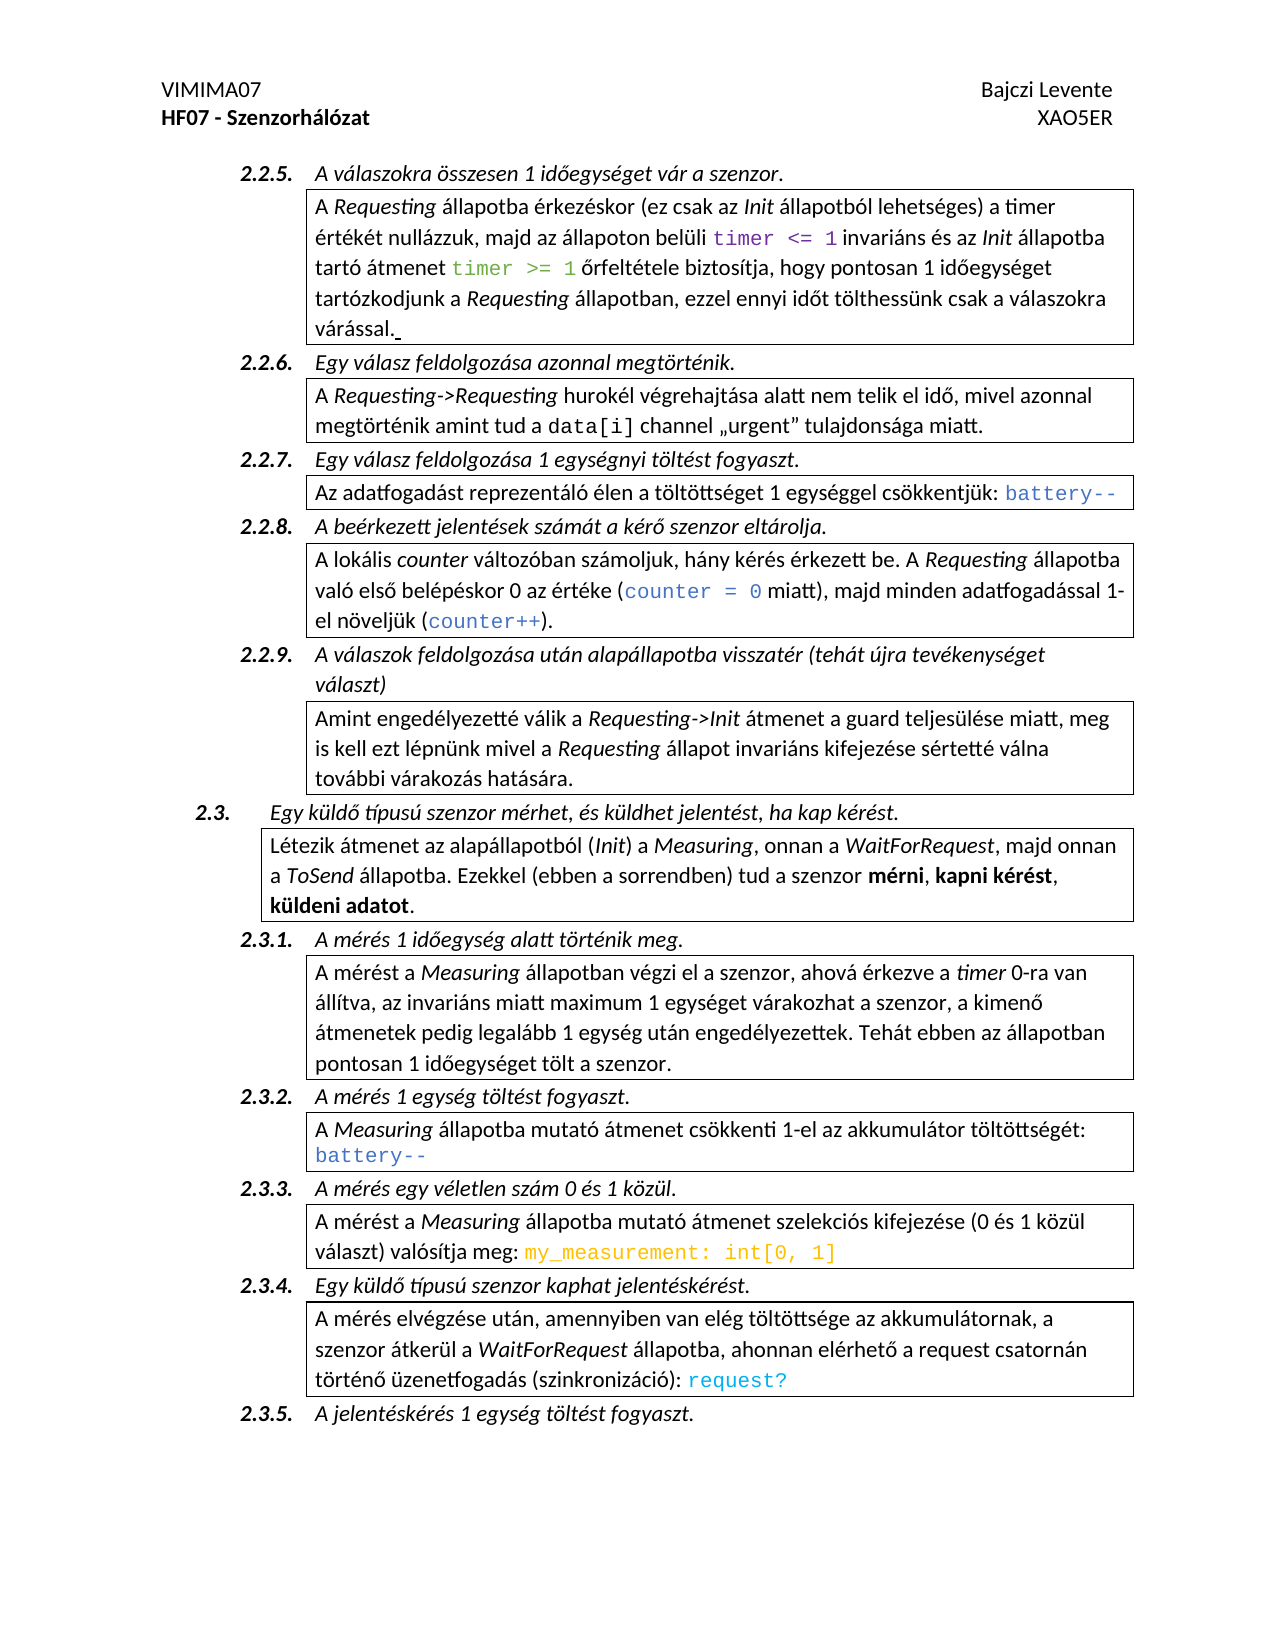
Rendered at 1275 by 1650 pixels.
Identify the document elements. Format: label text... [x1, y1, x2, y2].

list Amint engedélyezetté válik a Requesting->Init átmenet a guard teljesülése miatt, meg is kell ezt lépnünk mivel a Requesting állapot invariáns kifejezése sértetté válna további várakozás hatására. [307, 702, 1133, 794]
list A mérés elvégzése után, amennyiben van elég töltöttsége az akkumulátornak, a szenzor átkerül a WaitForRequest állapotba, ahonnan elérhető a request csatornán történő üzenetfogadás (szinkronizáció): request? [307, 1303, 1133, 1396]
list Egy küldő típusú szenzor kaphat jelentéskérést. [240, 1271, 1125, 1299]
list A lokális counter változóban számoljuk, hány kérés érkezett be. A Requesting állapotba való első belépéskor 0 az értéke (counter = 0 miatt), majd minden adatfogadással 1-el növeljük (counter++). [307, 544, 1133, 637]
list A válaszok feldolgozása után alapállapotba visszatér (tehát újra tevékenységet választ) [240, 640, 1125, 698]
list A mérés 1 egység töltést fogyaszt. [240, 1082, 1125, 1110]
list A Requesting állapotba érkezéskor (ez csak az Init állapotból lehetséges) a timer értékét nullázzuk, majd az állapoton belüli timer <= 1 invariáns és az Init állapotba tartó átmenet timer >= 1 őrfeltétele biztosítja, hogy pontosan 1 időegységet tartózkodjunk a Requesting állapotban, ezzel ennyi időt tölthessünk csak a válaszokra várással. [307, 190, 1133, 344]
list A mérést a Measuring állapotban végzi el a szenzor, ahová érkezve a timer 0-ra van állítva, az invariáns miatt maximum 1 egységet várakozhat a szenzor, a kimenő átmenetek pedig legalább 1 egység után engedélyezettek. Tehát ebben az állapotban pontosan 1 időegységet tölt a szenzor. [307, 956, 1133, 1079]
list Egy válasz feldolgozása azonnal megtörténik. [240, 348, 1125, 376]
list Az adatfogadást reprezentáló élen a töltöttséget 1 egységgel csökkentjük: battery-- [307, 476, 1133, 509]
list A jelentéskérés 1 egység töltést fogyaszt. [240, 1399, 1125, 1427]
list Egy válasz feldolgozása 1 egységnyi töltést fogyaszt. [240, 445, 1125, 473]
list A beérkezett jelentések számát a kérő szenzor eltárolja. [240, 512, 1125, 540]
list A mérés egy véletlen szám 0 és 1 közül. [240, 1174, 1125, 1202]
list A válaszokra összesen 1 időegységet vár a szenzor. [240, 159, 1125, 187]
list A Requesting->Requesting hurokél végrehajtása alatt nem telik el idő, mivel azonnal megtörténik amint tud a data[i] channel „urgent” tulajdonsága miatt. [307, 379, 1133, 442]
list Egy küldő típusú szenzor mérhet, és küldhet jelentést, ha kap kérést. [195, 798, 1125, 826]
list A mérés 1 időegység alatt történik meg. [240, 925, 1125, 953]
list A mérést a Measuring állapotba mutató átmenet szelekciós kifejezése (0 és 1 közül választ) valósítja meg: my_measurement: int[0, 1] [307, 1205, 1133, 1268]
list Létezik átmenet az alapállapotból (Init) a Measuring, onnan a WaitForRequest, majd onnan a ToSend állapotba. Ezekkel (ebben a sorrendben) tud a szenzor mérni, kapni kérést, küldeni adatot. [262, 829, 1133, 921]
list A Measuring állapotba mutató átmenet csökkenti 1-el az akkumulátor töltöttségét: battery-- [307, 1113, 1133, 1171]
